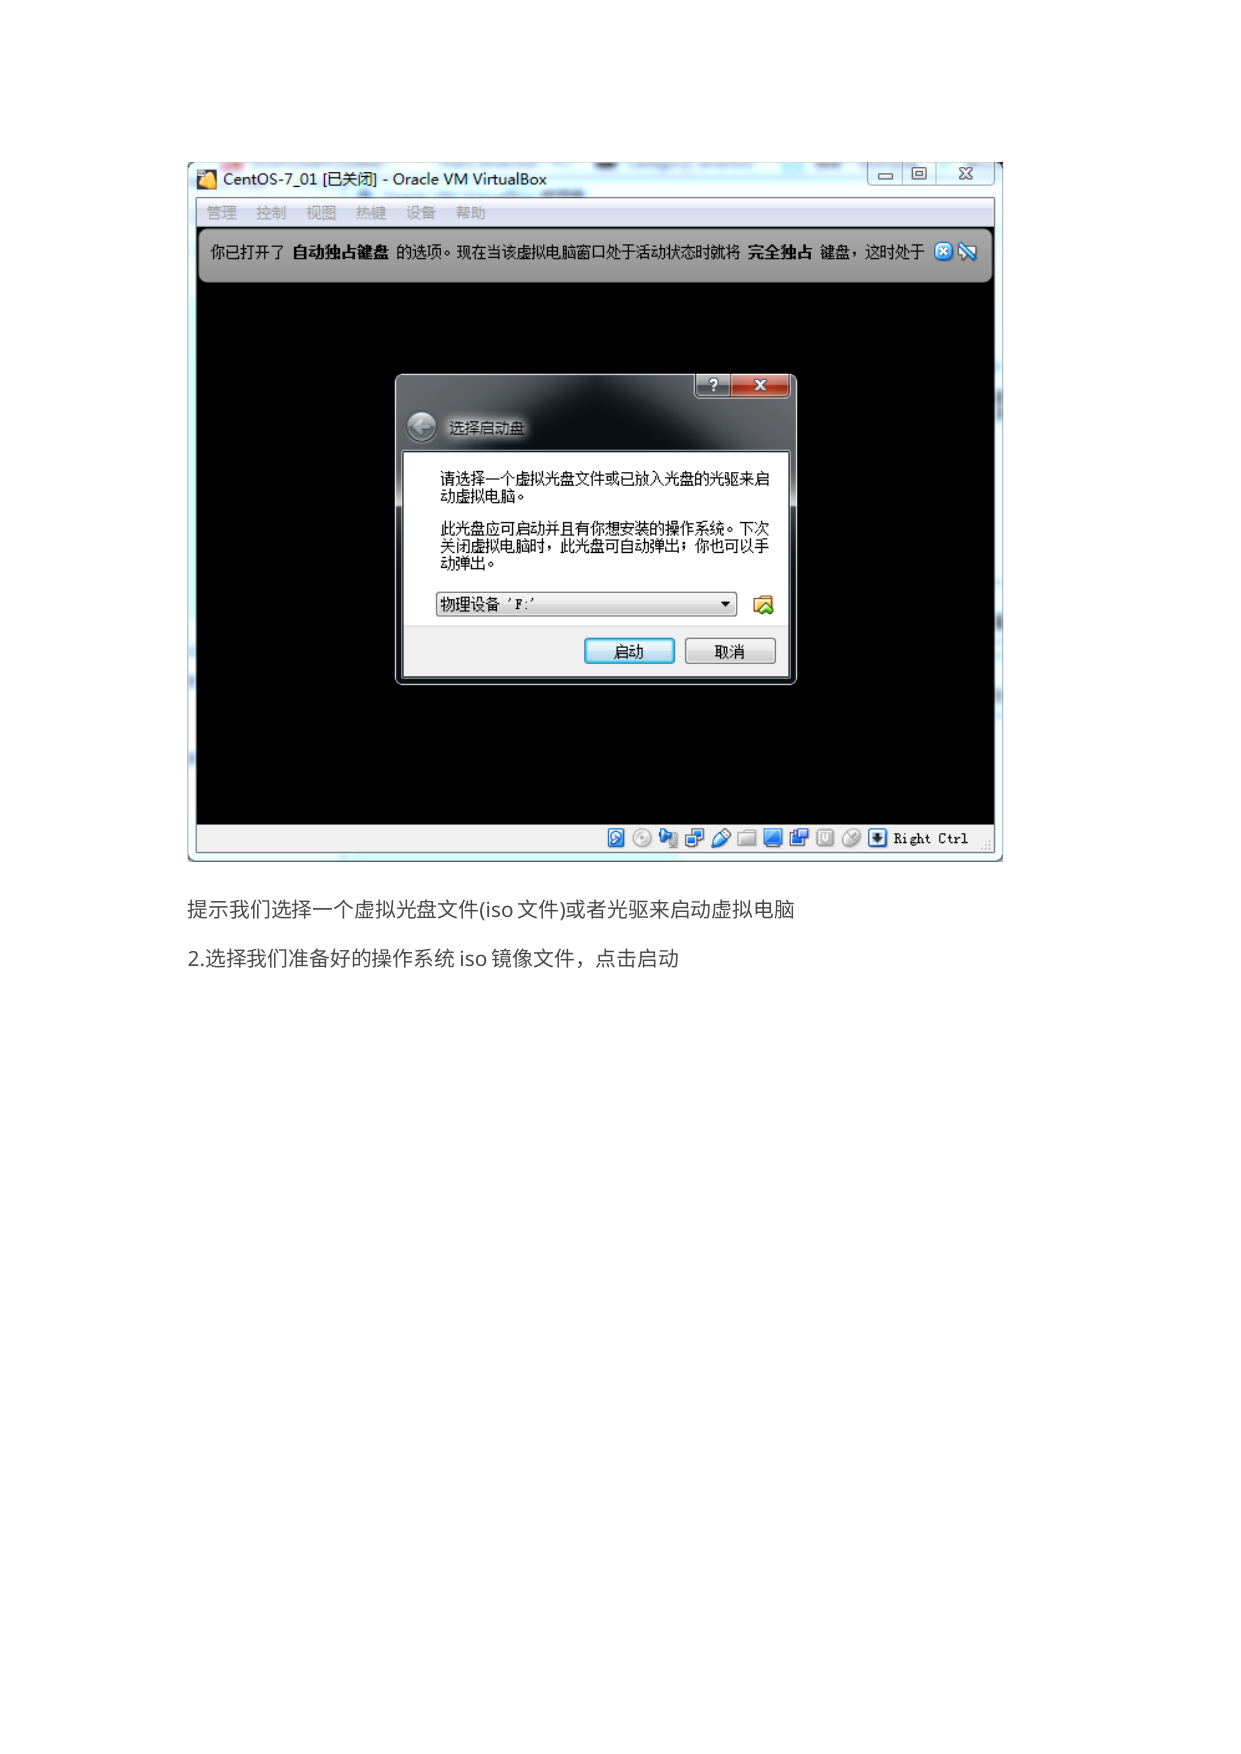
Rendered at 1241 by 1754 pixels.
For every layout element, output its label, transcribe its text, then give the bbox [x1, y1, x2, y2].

text 提示我们选择一个虚拟光盘文件(iso文件)或者光驱来启动虚拟电脑 [187, 893, 1053, 925]
text 2.选择我们准备好的操作系统iso镜像文件，点击启动 [187, 941, 1053, 973]
picture [187, 162, 1004, 862]
